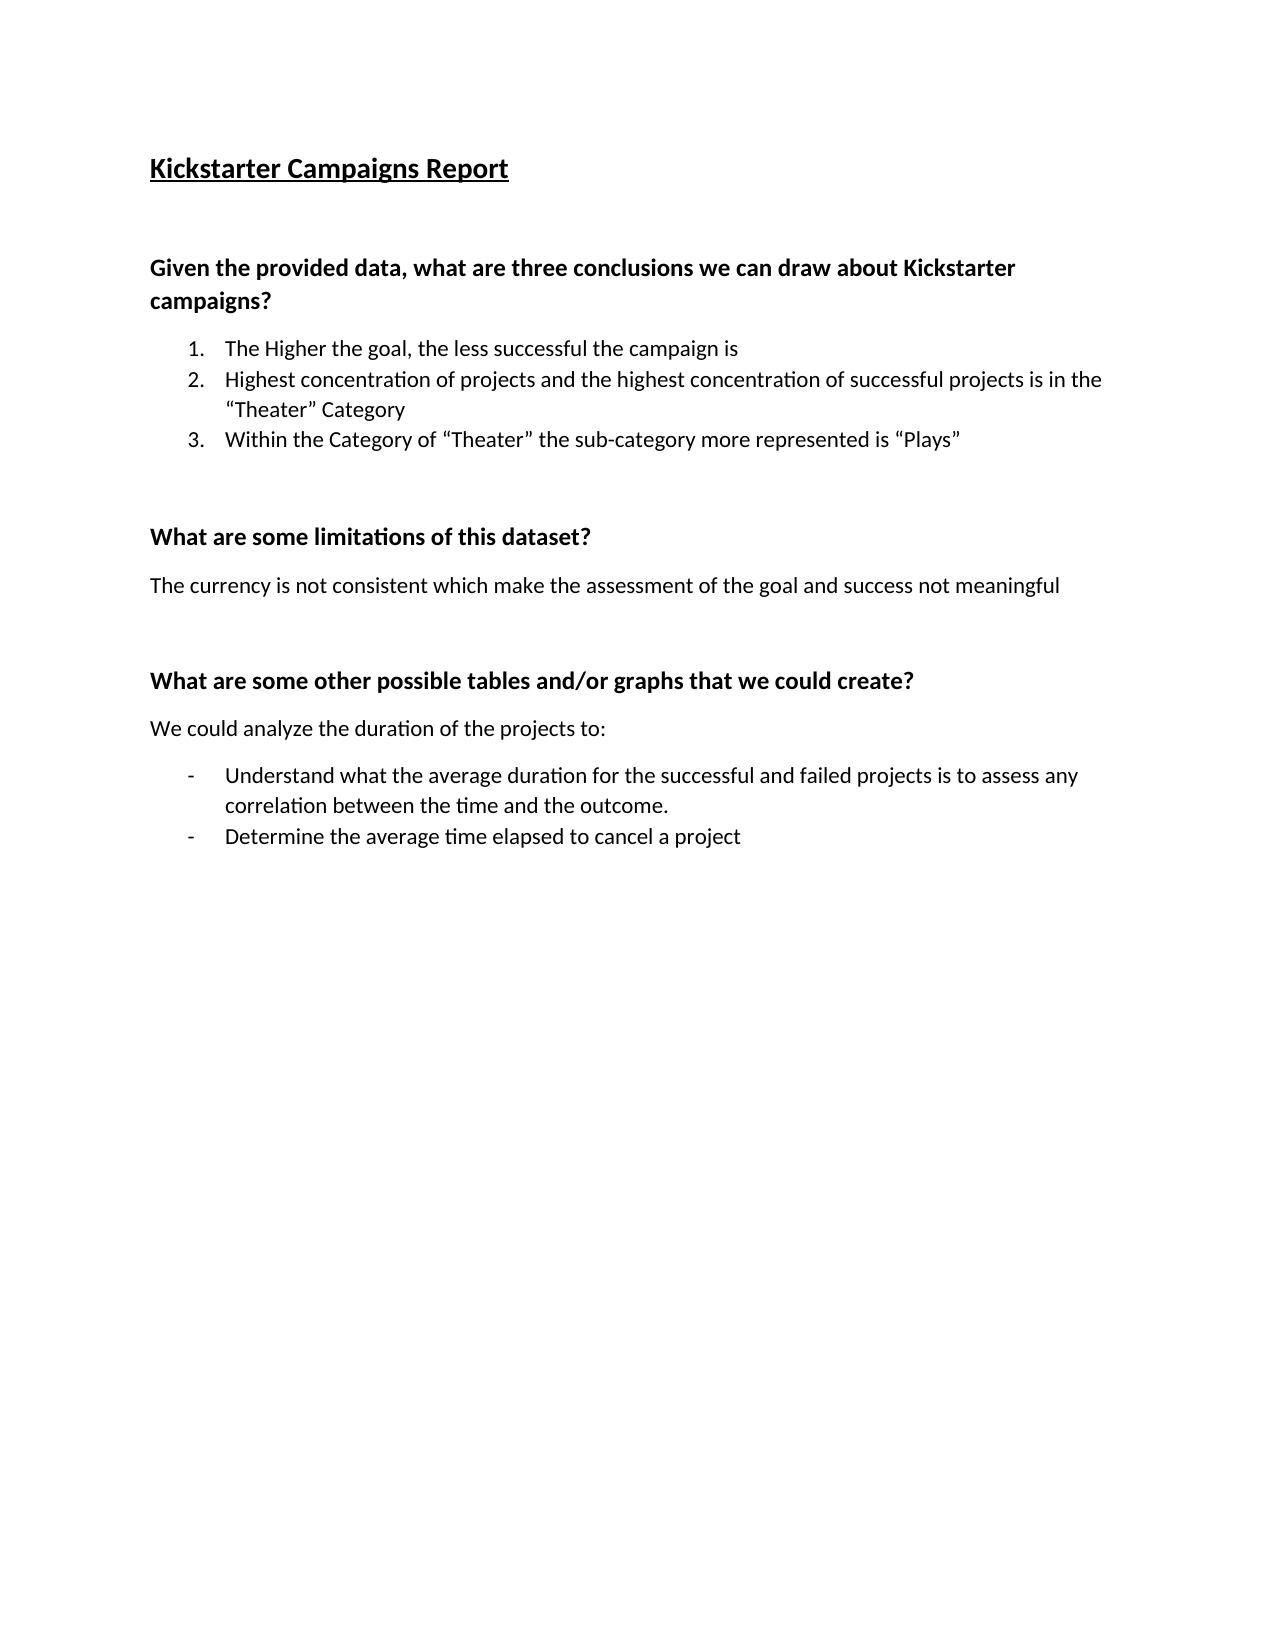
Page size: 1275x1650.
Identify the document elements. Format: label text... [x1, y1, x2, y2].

text The currency is not consistent which make the assessment of the goal and success not meaningful [150, 571, 1125, 599]
text We could analyze the duration of the projects to: [150, 714, 1125, 742]
text Given the provided data, what are three conclusions we can draw about Kickstarter campaigns? [150, 252, 1125, 315]
list Within the Category of “Theater” the sub-category more represented is “Plays” [187, 425, 1125, 453]
text What are some limitations of this dataset? [150, 522, 1125, 552]
list The Higher the goal, the less successful the campaign is [187, 334, 1125, 362]
list Determine the average time elapsed to cancel a project [187, 822, 1125, 850]
list Highest concentration of projects and the highest concentration of successful projects is in the “Theater” Category [187, 365, 1125, 423]
list Understand what the average duration for the successful and failed projects is to assess any correlation between the time and the outcome. [187, 761, 1125, 819]
text Kickstarter Campaigns Report [150, 150, 1125, 186]
text What are some other possible tables and/or graphs that we could create? [150, 665, 1125, 695]
